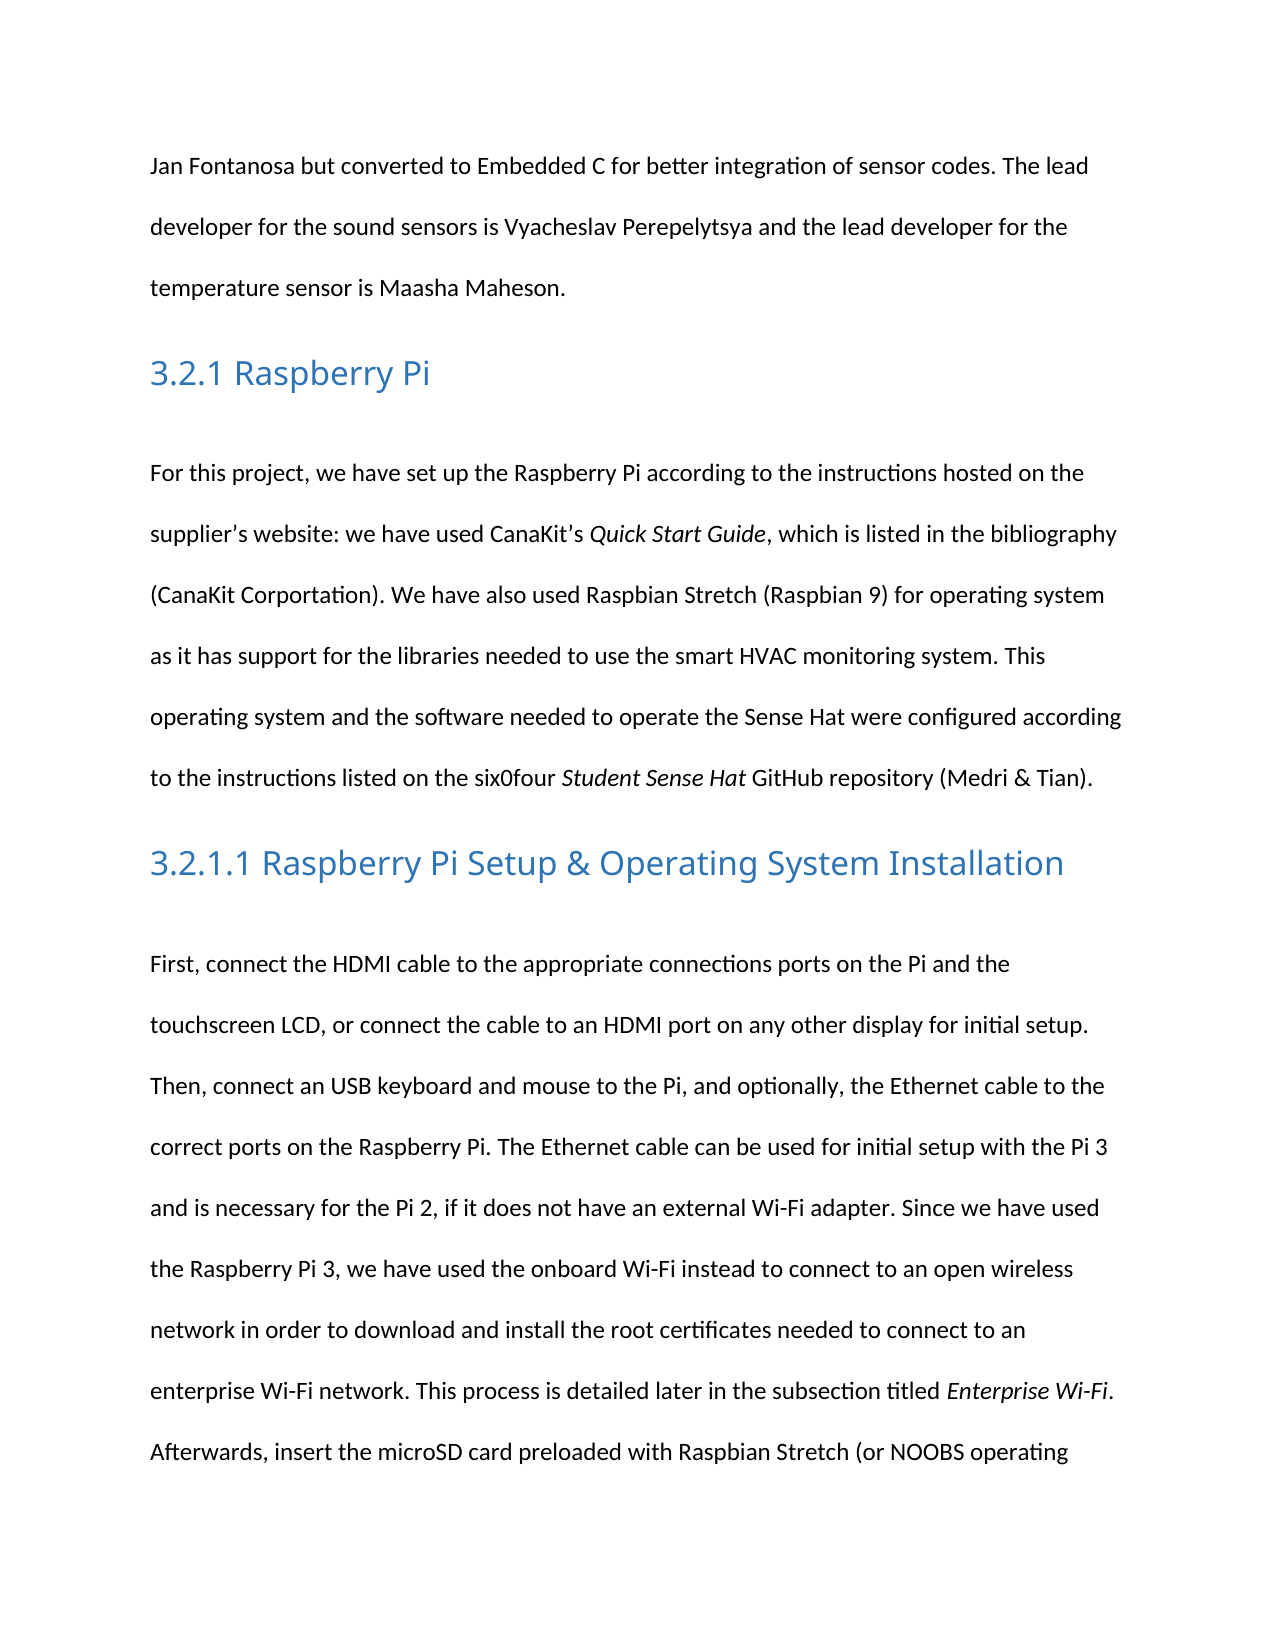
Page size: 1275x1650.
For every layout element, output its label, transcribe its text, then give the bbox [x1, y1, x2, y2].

text 3.2.1 Raspberry Pi [150, 350, 1125, 395]
text For this project, we have set up the Raspberry Pi according to the instructions hosted on the supplier’s website: we have used CanaKit’s Quick Start Guide, which is listed in the bibliography (CanaKit Corportation). We have also used Raspbian Stretch (Raspbian 9) for operating system as it has support for the libraries needed to use the smart HVAC monitoring system. This operating system and the software needed to operate the Sense Hat were configured according to the instructions listed on the six0four Student Sense Hat GitHub repository (Medri & Tian). [150, 457, 1125, 793]
text 3.2.1.1 Raspberry Pi Setup & Operating System Installation [150, 840, 1125, 886]
